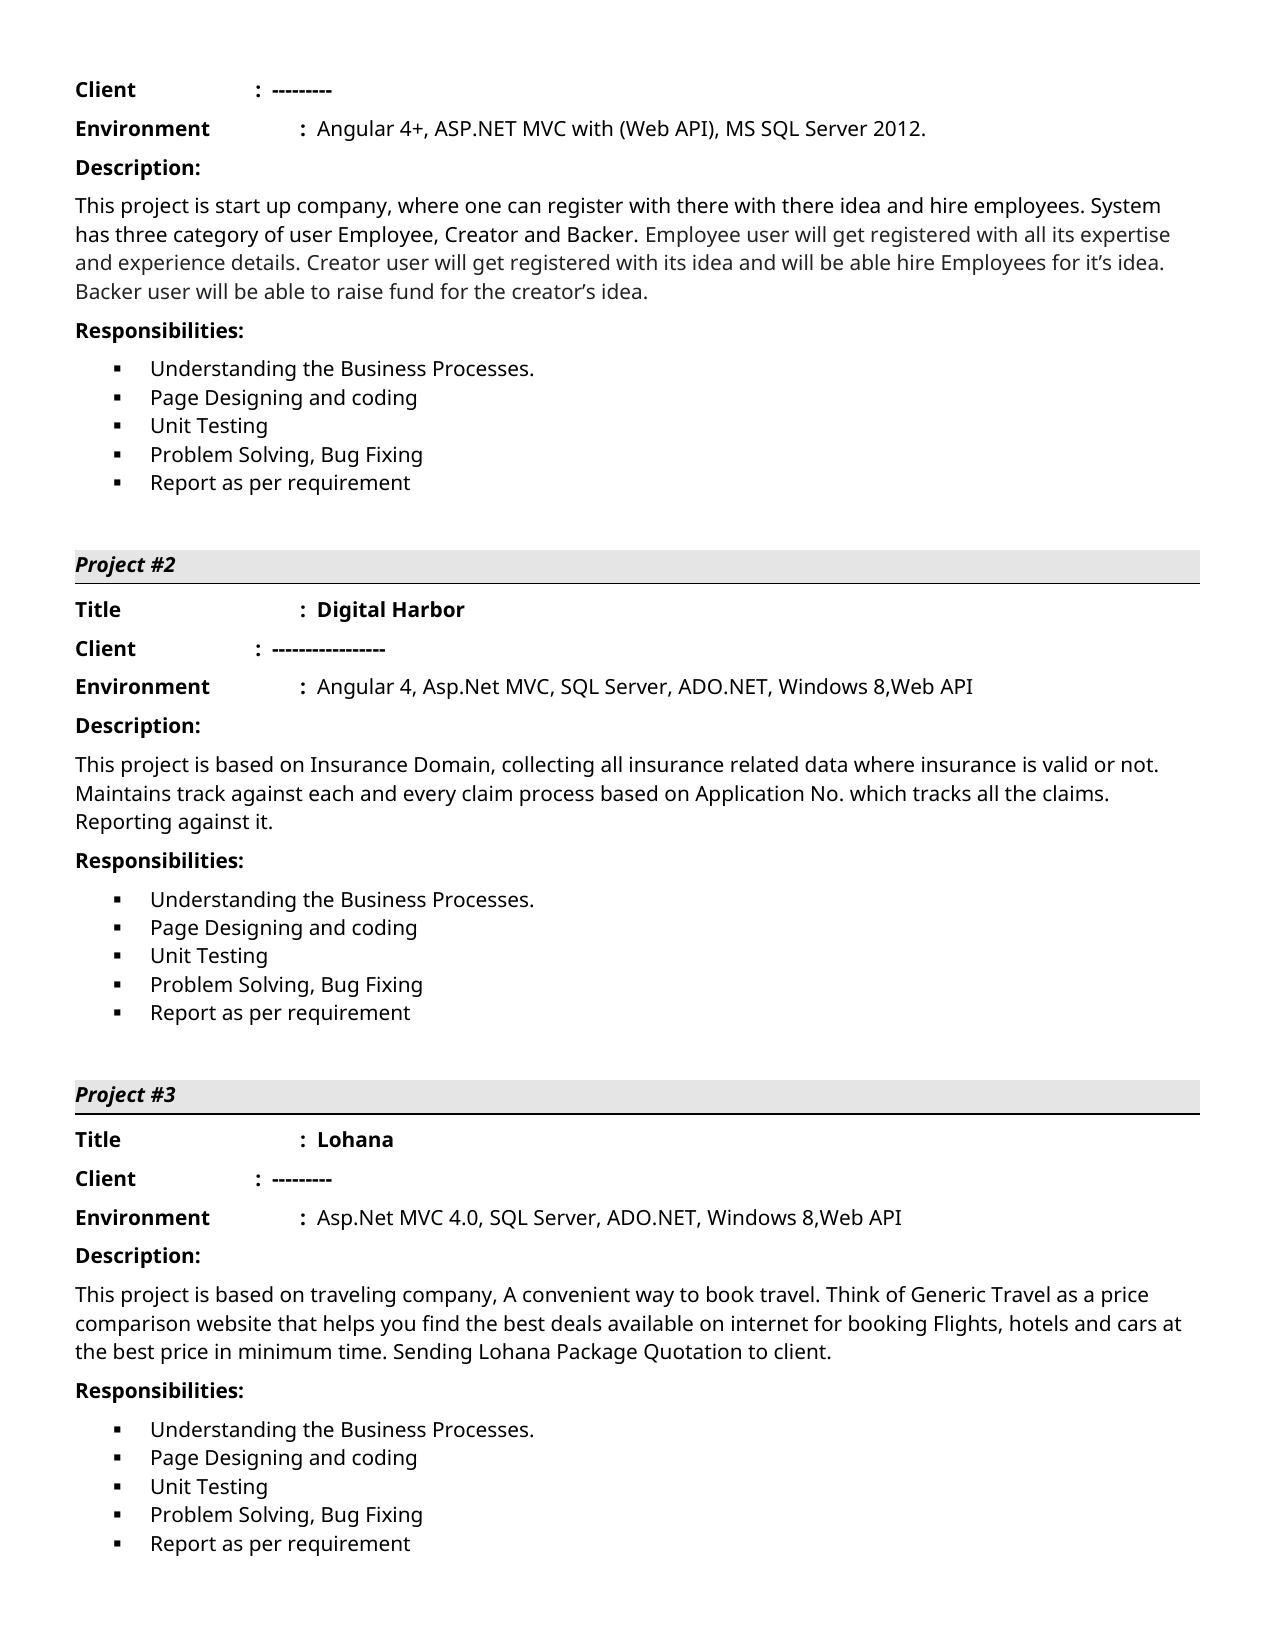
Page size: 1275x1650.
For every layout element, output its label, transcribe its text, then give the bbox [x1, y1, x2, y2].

list Page Designing and coding [112, 383, 1200, 411]
text Responsibilities: [75, 846, 1200, 874]
list Understanding the Business Processes. [112, 1415, 1200, 1443]
list Page Designing and coding [112, 913, 1200, 942]
text Responsibilities: [75, 316, 1200, 344]
text Title : Digital Harbor [75, 595, 1200, 623]
list Problem Solving, Bug Fixing [112, 1500, 1200, 1529]
text This project is based on traveling company, A convenient way to book travel. Think of Generic Travel as a price comparison website that helps you find the best deals available on internet for booking Flights, hotels and cars at the best price in minimum time. Sending Lohana Package Quotation to client. [75, 1280, 1200, 1366]
text Description: [75, 711, 1200, 740]
list Unit Testing [112, 1472, 1200, 1500]
list Unit Testing [112, 411, 1200, 440]
list Problem Solving, Bug Fixing [112, 440, 1200, 468]
list Problem Solving, Bug Fixing [112, 970, 1200, 998]
text Project #2 [75, 550, 1200, 583]
text Environment : Angular 4+, ASP.NET MVC with (Web API), MS SQL Server 2012. [75, 114, 1200, 142]
text Description: [75, 1242, 1200, 1270]
list Report as per requirement [112, 998, 1200, 1027]
text Project #3 [75, 1080, 1200, 1113]
text Responsibilities: [75, 1376, 1200, 1404]
text Environment : Asp.Net MVC 4.0, SQL Server, ADO.NET, Windows 8,Web API [75, 1203, 1200, 1231]
text Environment : Angular 4, Asp.Net MVC, SQL Server, ADO.NET, Windows 8,Web API [75, 672, 1200, 701]
list Page Designing and coding [112, 1443, 1200, 1472]
list Report as per requirement [112, 468, 1200, 497]
text This project is based on Insurance Domain, collecting all insurance related data where insurance is valid or not. Maintains track against each and every claim process based on Application No. which tracks all the claims. Reporting against it. [75, 750, 1200, 836]
text Client : ----------------- [75, 634, 1200, 662]
list Report as per requirement [112, 1529, 1200, 1557]
text This project is start up company, where one can register with there with there idea and hire employees. System has three category of user Employee, Creator and Backer. Employee user will get registered with all its expertise and experience details. Creator user will get registered with its idea and will be able hire Employees for it’s idea. Backer user will be able to raise fund for the creator’s idea. [75, 192, 1200, 305]
list Understanding the Business Processes. [112, 354, 1200, 383]
text Title : Lohana [75, 1125, 1200, 1153]
text Description: [75, 153, 1200, 181]
list Understanding the Business Processes. [112, 885, 1200, 913]
list Unit Testing [112, 942, 1200, 970]
text Client : --------- [75, 75, 1200, 103]
text Client : --------- [75, 1164, 1200, 1192]
